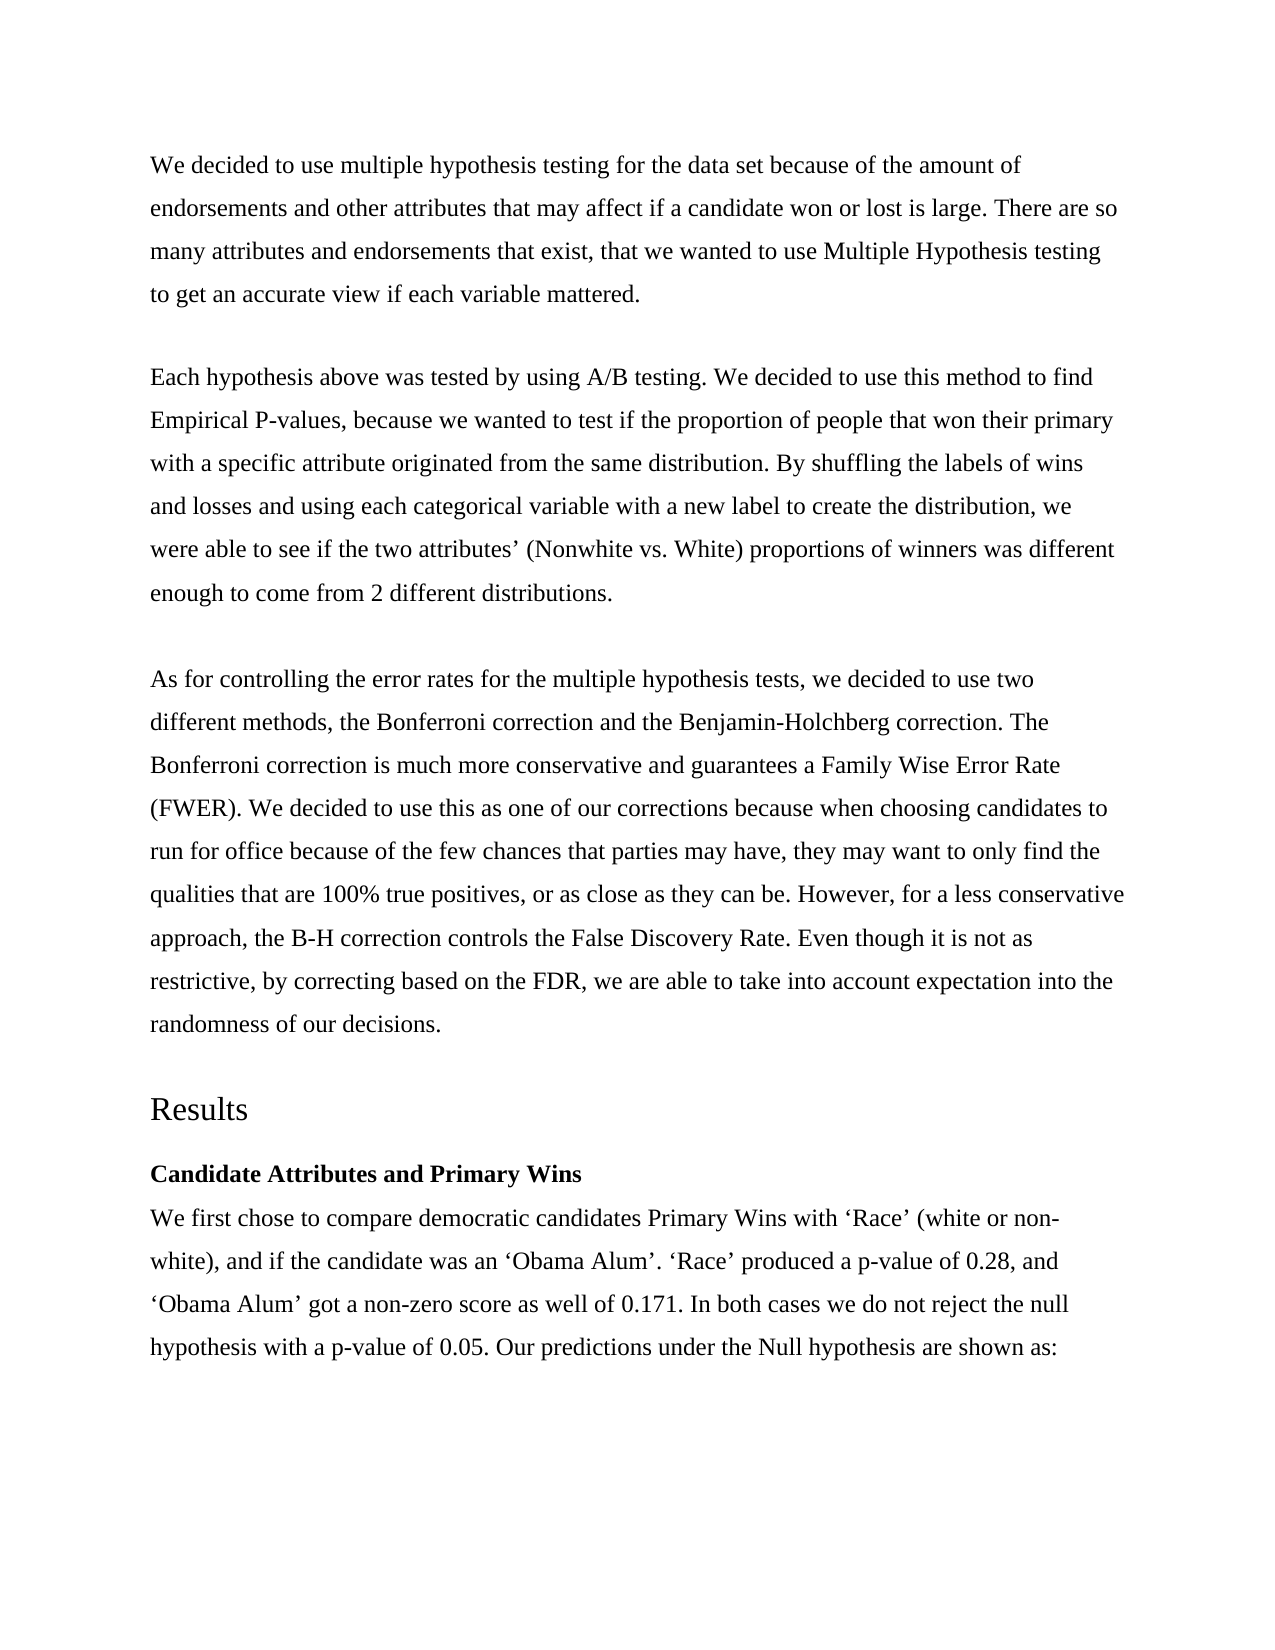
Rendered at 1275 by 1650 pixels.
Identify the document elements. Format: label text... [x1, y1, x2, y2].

text We first chose to compare democratic candidates Primary Wins with ‘Race’ (white or non-white), and if the candidate was an ‘Obama Alum’. ‘Race’ produced a p-value of 0.28, and ‘Obama Alum’ got a non-zero score as well of 0.171. In both cases we do not reject the null hypothesis with a p-value of 0.05. Our predictions under the Null hypothesis are shown as: [150, 1203, 1125, 1361]
text Each hypothesis above was tested by using A/B testing. We decided to use this method to find Empirical P-values, because we wanted to test if the proportion of people that won their primary with a specific attribute originated from the same distribution. By shuffling the labels of wins and losses and using each categorical variable with a new label to create the distribution, we were able to see if the two attributes’ (Nonwhite vs. White) proportions of winners was different enough to come from 2 different distributions. [150, 362, 1125, 606]
text As for controlling the error rates for the multiple hypothesis tests, we decided to use two different methods, the Bonferroni correction and the Benjamin-Holchberg correction. The Bonferroni correction is much more conservative and guarantees a Family Wise Error Rate (FWER). We decided to use this as one of our corrections because when choosing candidates to run for office because of the few chances that parties may have, they may want to only find the qualities that are 100% true positives, or as close as they can be. However, for a less conservative approach, the B-H correction controls the False Discovery Rate. Even though it is not as restrictive, by correcting based on the FDR, we are able to take into account expectation into the randomness of our decisions. [150, 664, 1125, 1038]
text Candidate Attributes and Primary Wins [150, 1159, 1125, 1188]
text We decided to use multiple hypothesis testing for the data set because of the amount of endorsements and other attributes that may affect if a candidate won or lost is large. There are so many attributes and endorsements that exist, that we wanted to use Multiple Hypothesis testing to get an accurate view if each variable mattered. [150, 150, 1125, 308]
subtitle Results [150, 1089, 1125, 1128]
